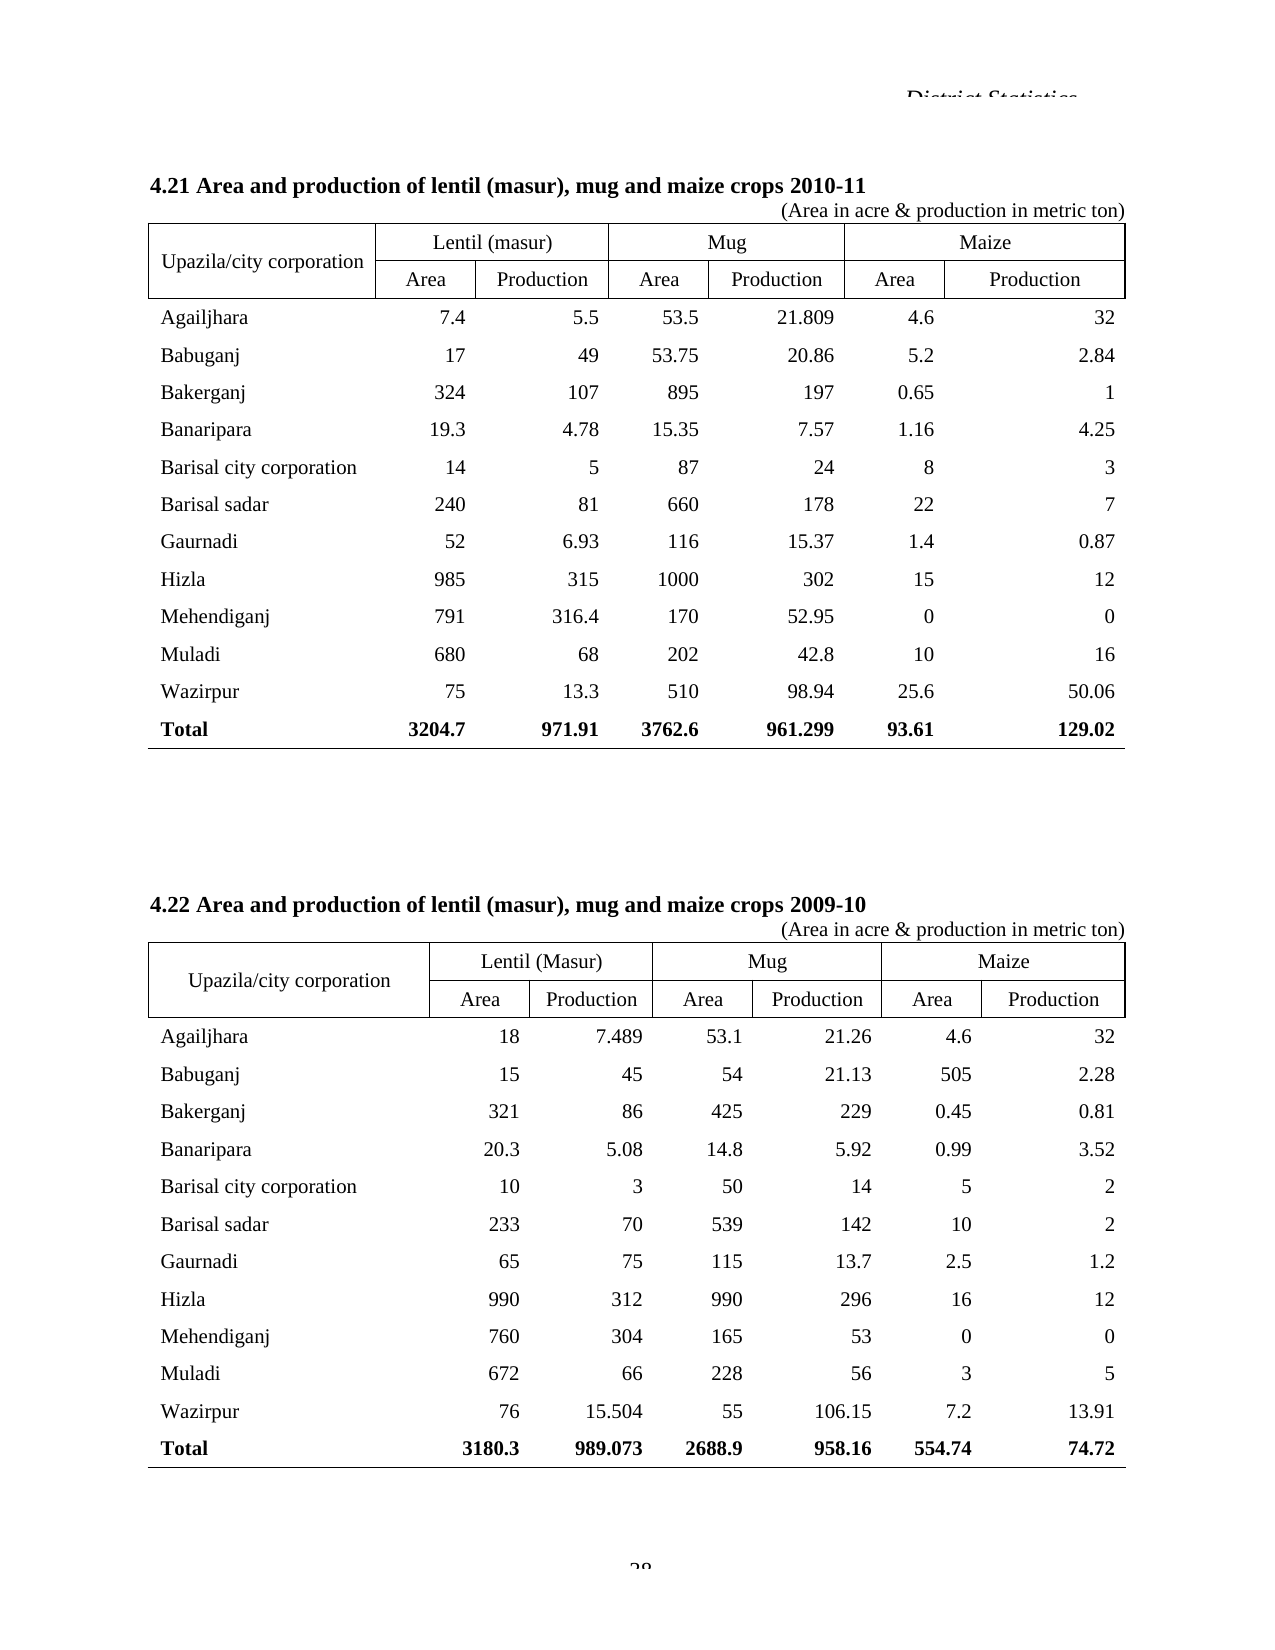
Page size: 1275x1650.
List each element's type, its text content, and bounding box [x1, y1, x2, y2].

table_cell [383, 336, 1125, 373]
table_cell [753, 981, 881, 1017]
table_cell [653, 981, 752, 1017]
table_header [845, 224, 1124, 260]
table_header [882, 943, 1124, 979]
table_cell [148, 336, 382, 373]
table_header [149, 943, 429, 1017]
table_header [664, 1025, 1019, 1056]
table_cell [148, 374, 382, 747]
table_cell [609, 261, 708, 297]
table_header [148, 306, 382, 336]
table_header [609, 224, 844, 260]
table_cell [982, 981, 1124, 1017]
text (Area in acre & production in metric ton) [781, 918, 1158, 942]
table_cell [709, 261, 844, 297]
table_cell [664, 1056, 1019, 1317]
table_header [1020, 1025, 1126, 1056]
list Area and production of lentil (masur), mug and maize crops 2010-11 [150, 172, 1158, 198]
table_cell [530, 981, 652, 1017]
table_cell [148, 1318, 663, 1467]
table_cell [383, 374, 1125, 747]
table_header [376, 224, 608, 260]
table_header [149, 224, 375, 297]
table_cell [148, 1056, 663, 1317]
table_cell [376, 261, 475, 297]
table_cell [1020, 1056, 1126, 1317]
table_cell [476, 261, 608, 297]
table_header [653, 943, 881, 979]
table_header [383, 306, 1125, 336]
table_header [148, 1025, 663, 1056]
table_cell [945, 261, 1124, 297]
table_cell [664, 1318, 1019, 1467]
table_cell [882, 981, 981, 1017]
list Area and production of lentil (masur), mug and maize crops 2009-10 [150, 892, 1158, 918]
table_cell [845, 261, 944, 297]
text (Area in acre & production in metric ton) [781, 198, 1158, 222]
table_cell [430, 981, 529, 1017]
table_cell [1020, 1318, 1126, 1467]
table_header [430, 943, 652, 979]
